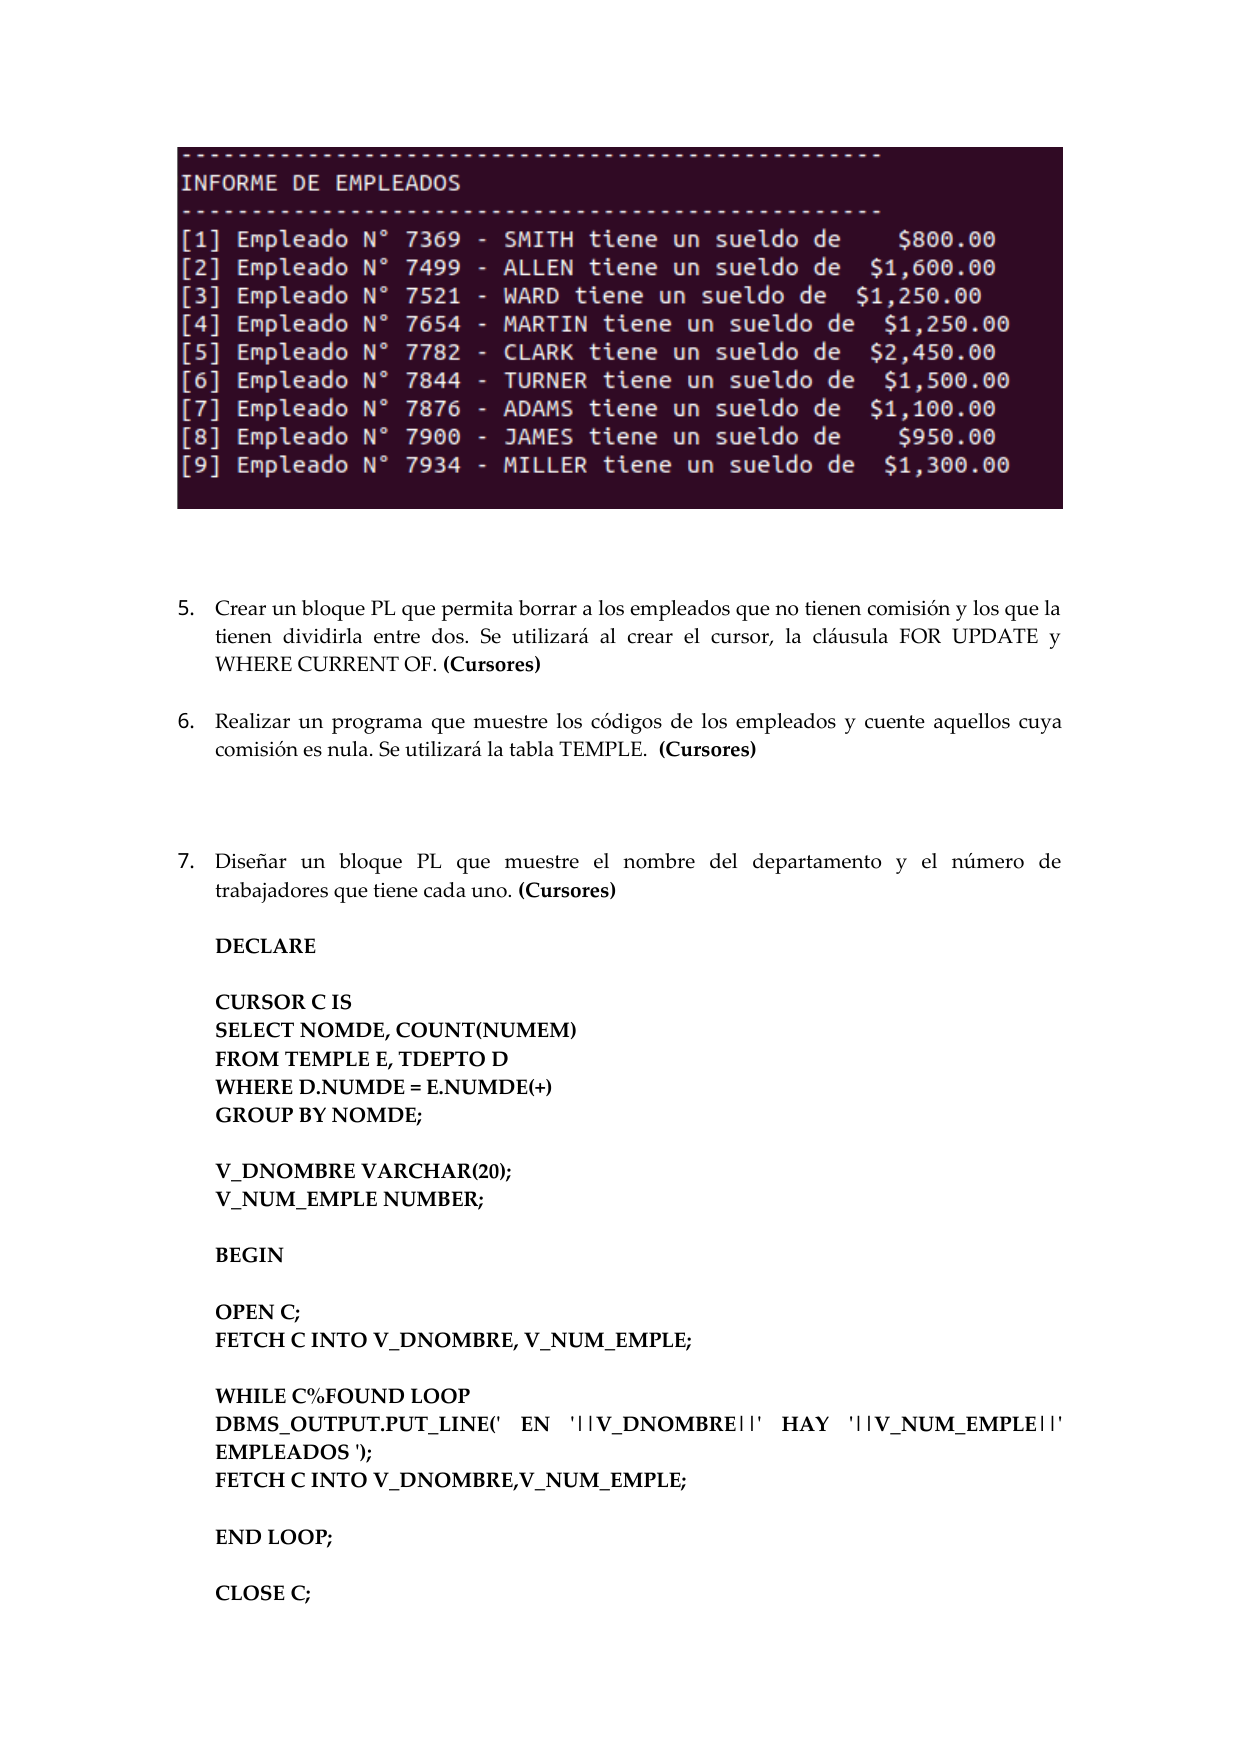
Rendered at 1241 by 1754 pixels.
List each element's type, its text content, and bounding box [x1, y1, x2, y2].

text FETCH C INTO V_DNOMBRE, V_NUM_EMPLE; [215, 1325, 1063, 1353]
text SELECT NOMDE, COUNT(NUMEM) [215, 1016, 1063, 1044]
text GROUP BY NOMDE; [215, 1100, 1063, 1128]
text OPEN C; [215, 1297, 1063, 1325]
text BEGIN [215, 1241, 1063, 1269]
text V_NUM_EMPLE NUMBER; [215, 1184, 1063, 1213]
list Realizar un programa que muestre los códigos de los empleados y cuente aquellos cuya comisión es nula. Se utilizará la tabla TEMPLE. (Cursores) [177, 706, 1063, 762]
text DECLARE [215, 931, 1063, 959]
text CLOSE C; [215, 1578, 1063, 1606]
text V_DNOMBRE VARCHAR(20); [215, 1156, 1063, 1184]
picture [177, 147, 1063, 509]
text FETCH C INTO V_DNOMBRE,V_NUM_EMPLE; [215, 1466, 1063, 1494]
text WHILE C%FOUND LOOP [215, 1381, 1063, 1409]
list Crear un bloque PL que permita borrar a los empleados que no tienen comisión y los que la tienen dividirla entre dos. Se utilizará al crear el cursor, la cláusula FOR UPDATE y WHERE CURRENT OF. (Cursores) [177, 593, 1063, 678]
text WHERE D.NUMDE = E.NUMDE(+) [215, 1072, 1063, 1100]
text CURSOR C IS [215, 988, 1063, 1016]
text FROM TEMPLE E, TDEPTO D [215, 1044, 1063, 1072]
text END LOOP; [215, 1522, 1063, 1550]
text DBMS_OUTPUT.PUT_LINE(' EN '||V_DNOMBRE||' HAY '||V_NUM_EMPLE||' EMPLEADOS '); [215, 1409, 1063, 1466]
list Diseñar un bloque PL que muestre el nombre del departamento y el número de trabajadores que tiene cada uno. (Cursores) [177, 847, 1063, 903]
